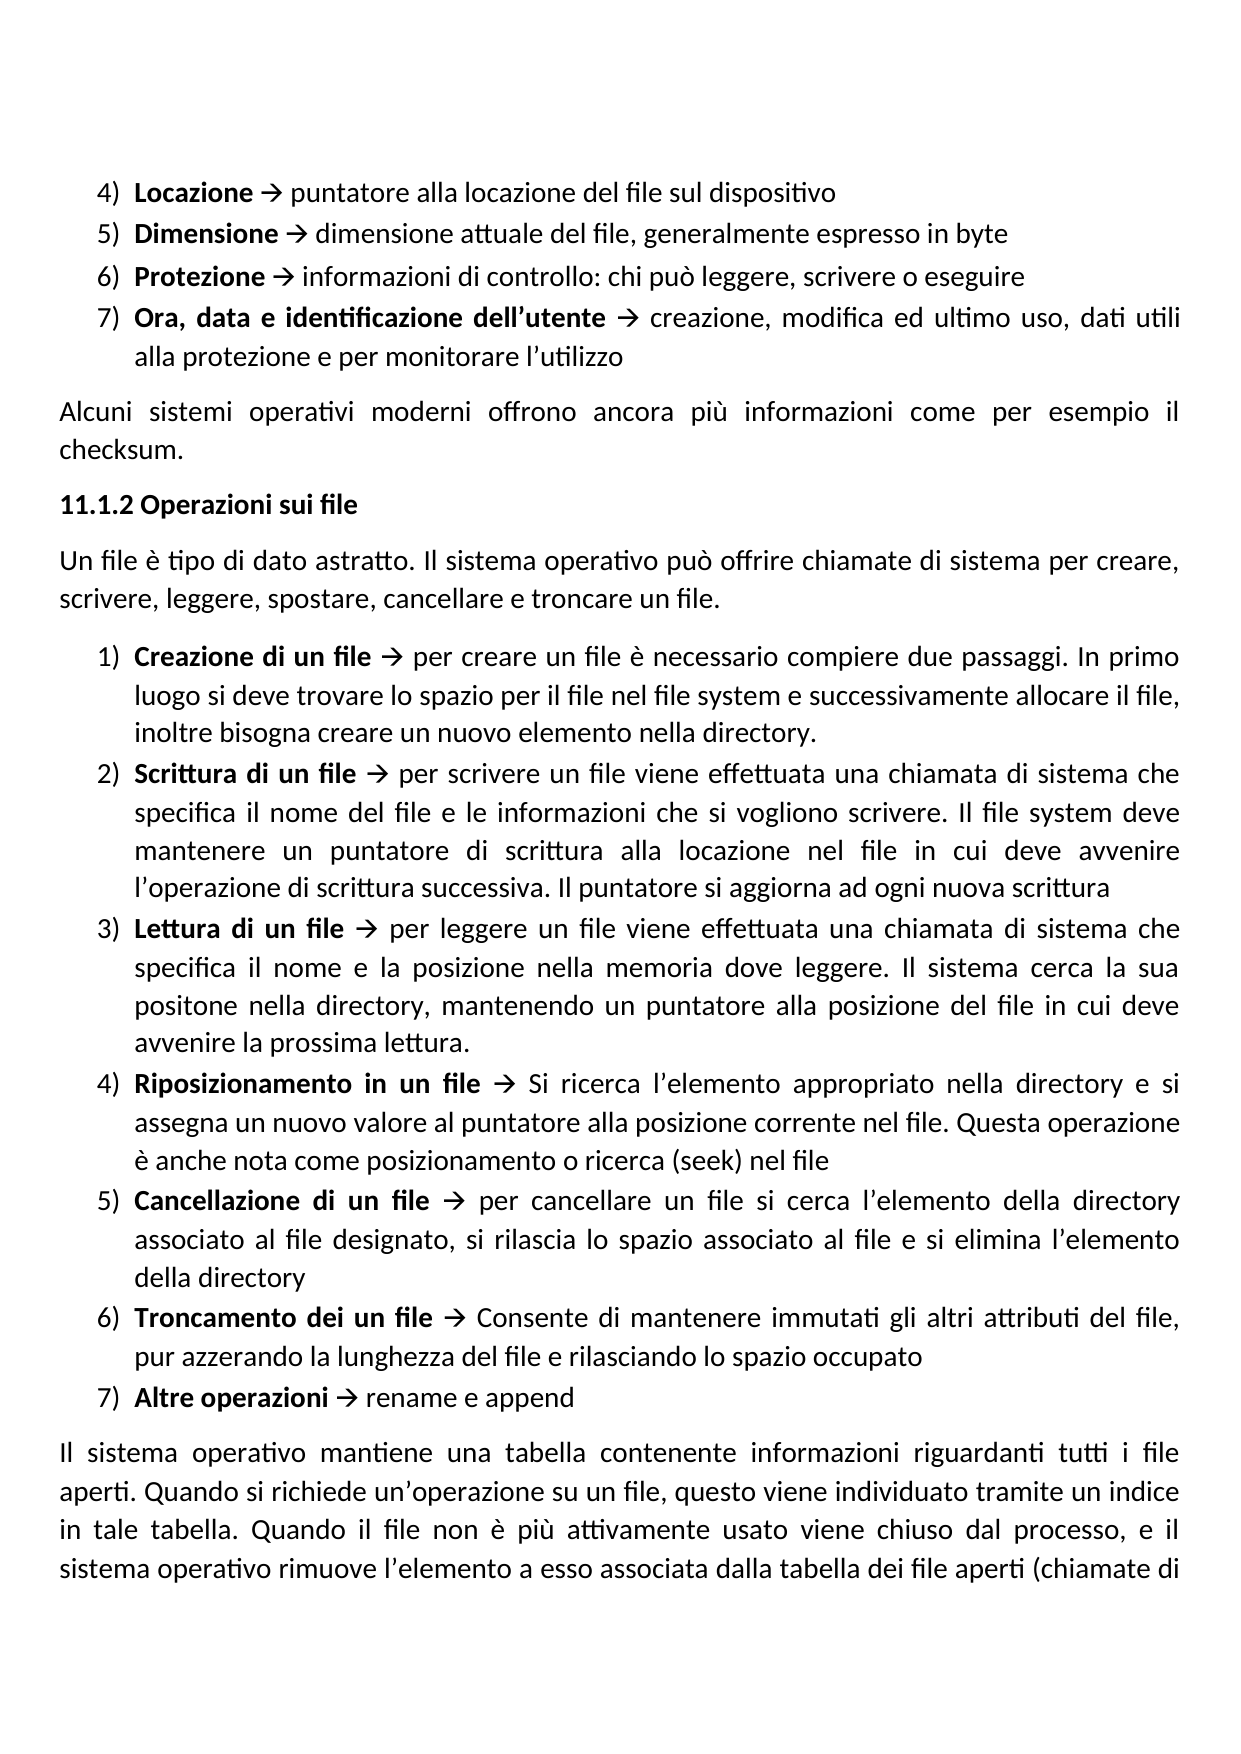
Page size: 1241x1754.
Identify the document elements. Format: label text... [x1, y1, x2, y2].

list Cancellazione di un file 🡪 per cancellare un file si cerca l’elemento della directory associato al file designato, si rilascia lo spazio associato al file e si elimina l’elemento della directory [97, 1179, 1181, 1294]
list Altre operazioni 🡪 rename e append [97, 1376, 1181, 1416]
list Troncamento dei un file 🡪 Consente di mantenere immutati gli altri attributi del file, pur azzerando la lunghezza del file e rilasciando lo spazio occupato [97, 1296, 1181, 1374]
list Ora, data e identificazione dell’utente 🡪 creazione, modifica ed ultimo uso, dati utili alla protezione e per monitorare l’utilizzo [97, 297, 1181, 374]
list Riposizionamento in un file 🡪 Si ricerca l’elemento appropriato nella directory e si assegna un nuovo valore al puntatore alla posizione corrente nel file. Questa operazione è anche nota come posizionamento o ricerca (seek) nel file [97, 1062, 1181, 1177]
list Scrittura di un file 🡪 per scrivere un file viene effettuata una chiamata di sistema che specifica il nome del file e le informazioni che si vogliono scrivere. Il file system deve mantenere un puntatore di scrittura alla locazione nel file in cui deve avvenire l’operazione di scrittura successiva. Il puntatore si aggiorna ad ogni nuova scrittura [97, 752, 1181, 905]
text Un file è tipo di dato astratto. Il sistema operativo può offrire chiamate di sistema per creare, scrivere, leggere, spostare, cancellare e troncare un file. [59, 542, 1181, 616]
text Alcuni sistemi operativi moderni offrono ancora più informazioni come per esempio il checksum. [59, 393, 1181, 467]
list Creazione di un file 🡪 per creare un file è necessario compiere due passaggi. In primo luogo si deve trovare lo spazio per il file nel file system e successivamente allocare il file, inoltre bisogna creare un nuovo elemento nella directory. [97, 635, 1181, 750]
list Protezione 🡪 informazioni di controllo: chi può leggere, scrivere o eseguire [97, 255, 1181, 294]
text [59, 1434, 1181, 1586]
text 11.1.2 Operazioni sui file [59, 486, 1181, 522]
list Dimensione 🡪 dimensione attuale del file, generalmente espresso in byte [97, 213, 1181, 252]
list Locazione 🡪 puntatore alla locazione del file sul dispositivo [97, 171, 1181, 211]
list Lettura di un file 🡪 per leggere un file viene effettuata una chiamata di sistema che specifica il nome e la posizione nella memoria dove leggere. Il sistema cerca la sua positone nella directory, mantenendo un puntatore alla posizione del file in cui deve avvenire la prossima lettura. [97, 907, 1181, 1060]
